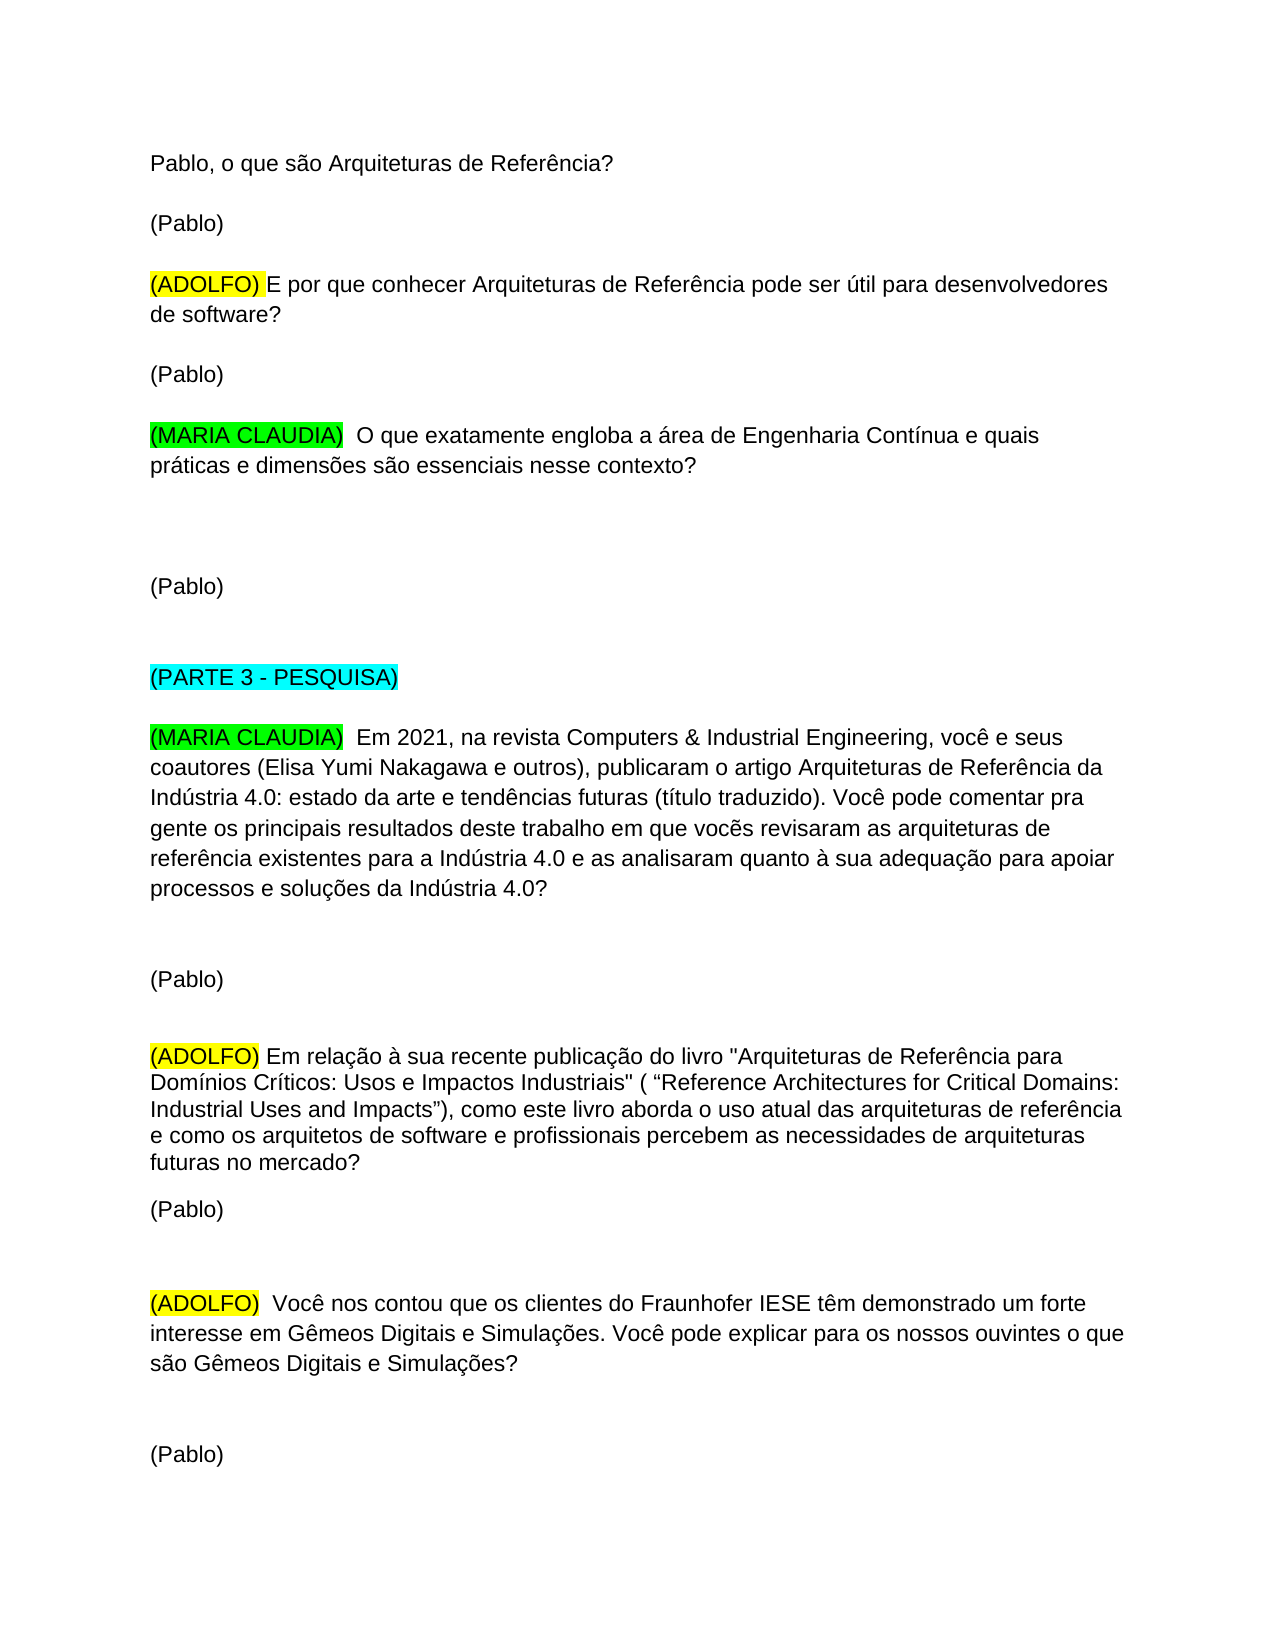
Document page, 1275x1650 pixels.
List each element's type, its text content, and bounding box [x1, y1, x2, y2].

text (Pablo) [150, 361, 1125, 388]
text (ADOLFO) Você nos contou que os clientes do Fraunhofer IESE têm demonstrado um forte interesse em Gêmeos Digitais e Simulações. Você pode explicar para os nossos ouvintes o que são Gêmeos Digitais e Simulações? [150, 1290, 1125, 1377]
text (PARTE 3 - PESQUISA) [150, 663, 1125, 690]
text (ADOLFO) Em relação à sua recente publicação do livro "Arquiteturas de Referência para Domínios Críticos: Usos e Impactos Industriais" ( “Reference Architectures for Critical Domains: Industrial Uses and Impacts”), como este livro aborda o uso atual das arquiteturas de referência e como os arquitetos de software e profissionais percebem as necessidades de arquiteturas futuras no mercado? [150, 1043, 1125, 1175]
text (MARIA CLAUDIA) Em 2021, na revista Computers & Industrial Engineering, você e seus coautores (Elisa Yumi Nakagawa e outros), publicaram o artigo Arquiteturas de Referência da Indústria 4.0: estado da arte e tendências futuras (título traduzido). Você pode comentar pra gente os principais resultados deste trabalho em que vocẽs revisaram as arquiteturas de referência existentes para a Indústria 4.0 e as analisaram quanto à sua adequação para apoiar processos e soluções da Indústria 4.0? [150, 724, 1125, 901]
text (Pablo) [150, 1441, 1125, 1467]
text (Pablo) [150, 1196, 1125, 1222]
text (MARIA CLAUDIA) O que exatamente engloba a área de Engenharia Contínua e quais práticas e dimensões são essenciais nesse contexto? [150, 422, 1125, 478]
text Pablo, o que são Arquiteturas de Referência? [150, 150, 1125, 176]
text (Pablo) [150, 210, 1125, 237]
text (Pablo) [150, 966, 1125, 992]
text (Pablo) [150, 573, 1125, 599]
text (ADOLFO) E por que conhecer Arquiteturas de Referência pode ser útil para desenvolvedores de software? [150, 271, 1125, 327]
